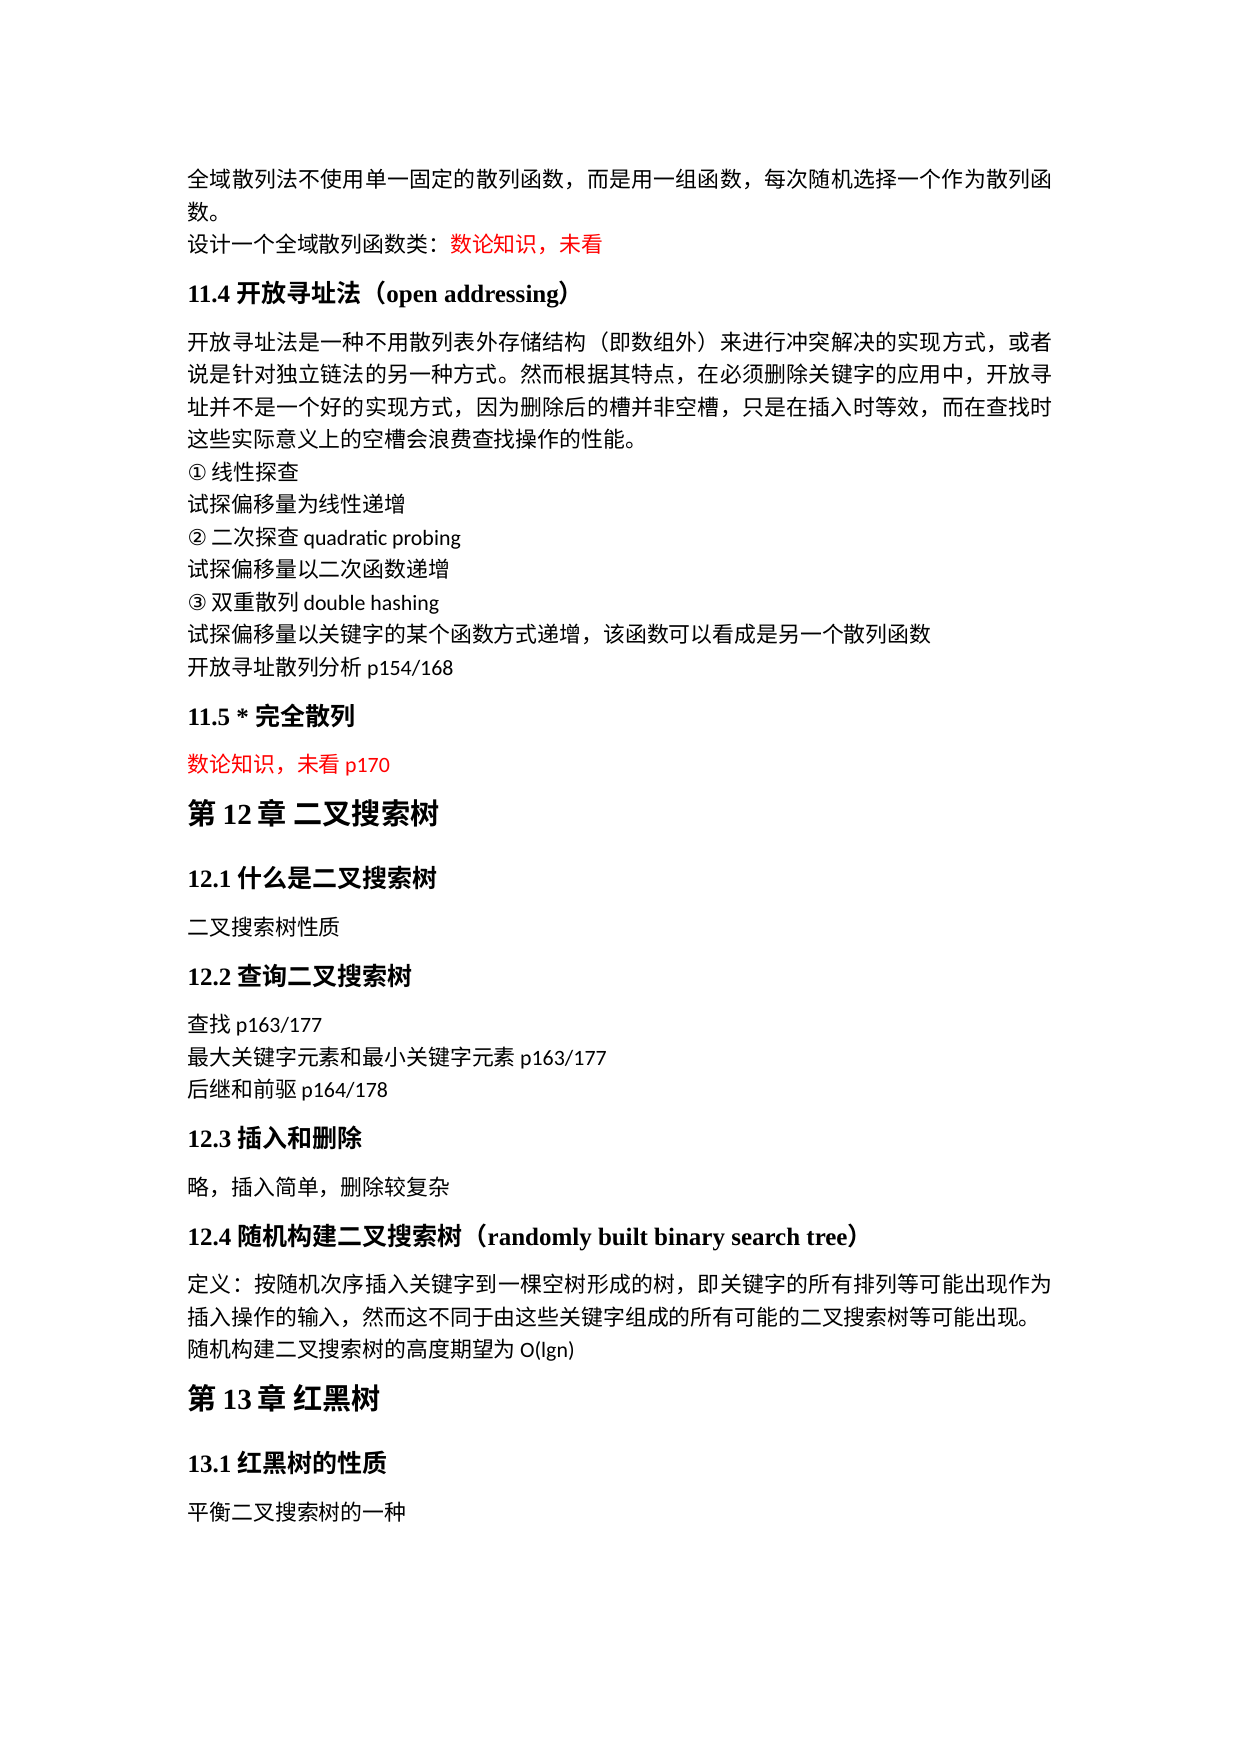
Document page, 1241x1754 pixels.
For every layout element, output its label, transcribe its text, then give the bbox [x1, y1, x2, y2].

text 二叉搜索树性质 [187, 909, 1053, 942]
text 随机构建二叉搜索树的高度期望为O(lgn) [187, 1332, 1053, 1364]
text 试探偏移量以二次函数递增 [187, 552, 1053, 584]
text 略，插入简单，删除较复杂 [187, 1169, 1053, 1202]
text 设计一个全域散列函数类：数论知识，未看 [187, 227, 1053, 259]
text 开放寻址法是一种不用散列表外存储结构（即数组外）来进行冲突解决的实现方式，或者说是针对独立链法的另一种方式。然而根据其特点，在必须删除关键字的应用中，开放寻址并不是一个好的实现方式，因为删除后的槽并非空槽，只是在插入时等效，而在查找时这些实际意义上的空槽会浪费查找操作的性能。 [187, 324, 1053, 454]
text 平衡二叉搜索树的一种 [187, 1494, 1053, 1527]
subtitle 第12章 二叉搜索树 [187, 779, 1053, 844]
subtitle 12.1 什么是二叉搜索树 [187, 844, 1053, 909]
text ③双重散列double hashing [187, 584, 1053, 617]
text ①线性探查 [187, 454, 1053, 487]
text 开放寻址散列分析p154/168 [187, 649, 1053, 682]
text 试探偏移量为线性递增 [187, 487, 1053, 519]
text 最大关键字元素和最小关键字元素p163/177 [187, 1039, 1053, 1072]
subtitle 第13章 红黑树 [187, 1364, 1053, 1429]
subtitle 12.2 查询二叉搜索树 [187, 942, 1053, 1007]
text 定义：按随机次序插入关键字到一棵空树形成的树，即关键字的所有排列等可能出现作为插入操作的输入，然而这不同于由这些关键字组成的所有可能的二叉搜索树等可能出现。 [187, 1267, 1053, 1332]
text 全域散列法不使用单一固定的散列函数，而是用一组函数，每次随机选择一个作为散列函数。 [187, 162, 1053, 227]
text 试探偏移量以关键字的某个函数方式递增，该函数可以看成是另一个散列函数 [187, 617, 1053, 649]
subtitle 11.5 * 完全散列 [187, 682, 1053, 747]
text 后继和前驱p164/178 [187, 1072, 1053, 1104]
text 查找p163/177 [187, 1007, 1053, 1039]
text 数论知识，未看p170 [187, 747, 1053, 779]
subtitle 11.4 开放寻址法（open addressing） [187, 259, 1053, 324]
subtitle 12.3 插入和删除 [187, 1104, 1053, 1169]
subtitle 13.1 红黑树的性质 [187, 1429, 1053, 1494]
subtitle 12.4 随机构建二叉搜索树（randomly built binary search tree） [187, 1202, 1053, 1267]
text ②二次探查quadratic probing [187, 519, 1053, 552]
